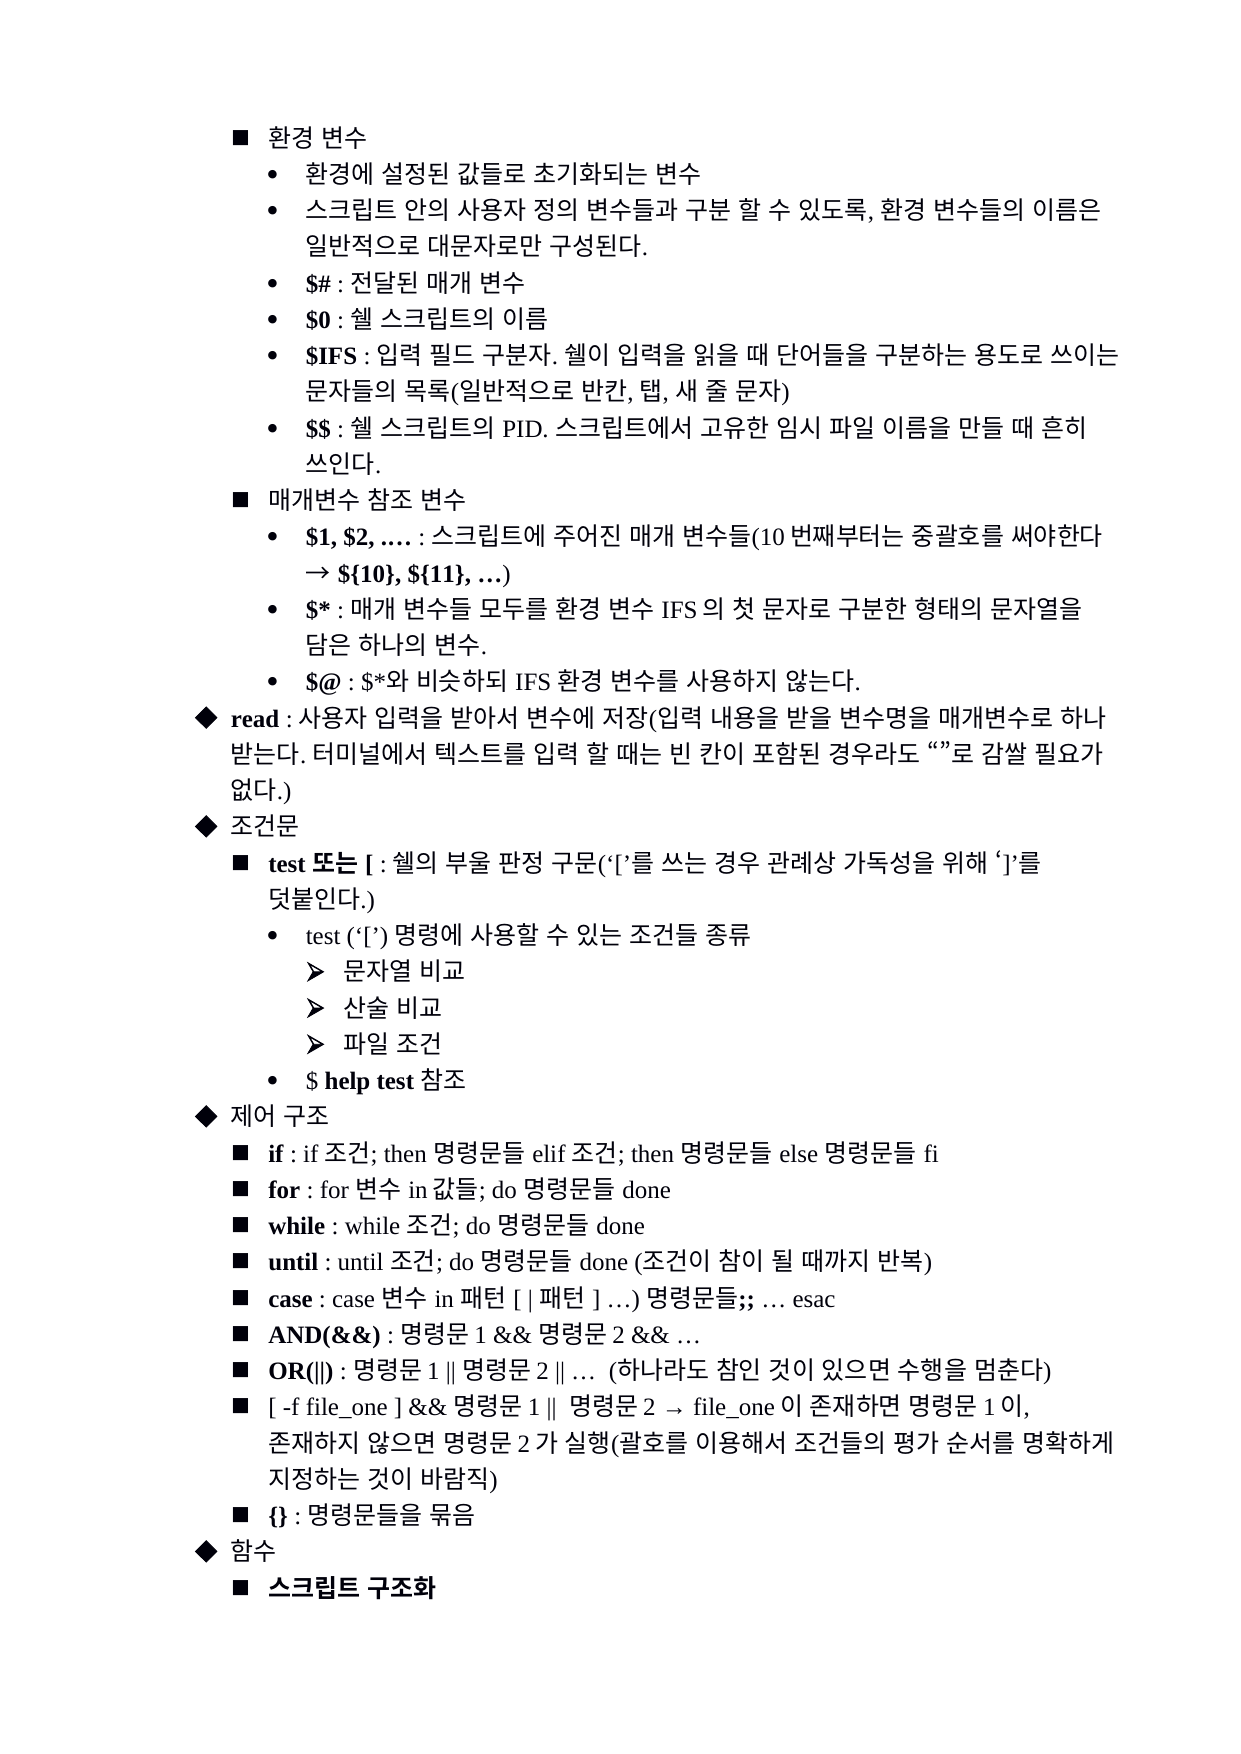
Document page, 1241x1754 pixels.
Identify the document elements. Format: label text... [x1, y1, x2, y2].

list 산술 비교 [306, 988, 1122, 1024]
list 함수 [193, 1532, 1122, 1568]
list OR(||) : 명령문1 || 명령문2 || … (하나라도 참인 것이 있으면 수행을 멈춘다) [231, 1351, 1122, 1387]
list test 또는 [ : 쉘의 부울 판정 구문(‘[’를 쓰는 경우 관례상 가독성을 위해 ‘]’를 덧붙인다.) [231, 843, 1122, 916]
list 매개변수 참조 변수 [231, 481, 1122, 517]
list read : 사용자 입력을 받아서 변수에 저장(입력 내용을 받을 변수명을 매개변수로 하나 받는다. 터미널에서 텍스트를 입력 할 때는 빈 칸이 포함된 경우라도 “”로 감쌀 필요가 없다.) [193, 698, 1122, 807]
list 스크립트 안의 사용자 정의 변수들과 구분 할 수 있도록, 환경 변수들의 이름은 일반적으로 대문자로만 구성된다. [268, 191, 1122, 263]
list $ help test 참조 [268, 1061, 1122, 1097]
list 조건문 [193, 807, 1122, 843]
list $@ : $*와 비슷하되 IFS 환경 변수를 사용하지 않는다. [268, 662, 1122, 698]
list test (‘[’) 명령에 사용할 수 있는 조건들 종류 [268, 916, 1122, 952]
list $# : 전달된 매개 변수 [268, 263, 1122, 299]
list $IFS : 입력 필드 구분자. 쉘이 입력을 읽을 때 단어들을 구분하는 용도로 쓰이는 문자들의 목록(일반적으로 반칸, 탭, 새 줄 문자) [268, 336, 1122, 408]
list 제어 구조 [193, 1097, 1122, 1133]
list case : case 변수 in 패턴 [ | 패턴 ] …) 명령문들;; … esac [231, 1278, 1122, 1314]
list $* : 매개 변수들 모두를 환경 변수 IFS의 첫 문자로 구분한 형태의 문자열을 담은 하나의 변수. [268, 589, 1122, 662]
list 문자열 비교 [306, 952, 1122, 988]
list 환경 변수 [231, 118, 1122, 154]
list $$ : 쉘 스크립트의 PID. 스크립트에서 고유한 임시 파일 이름을 만들 때 흔히 쓰인다. [268, 408, 1122, 481]
list {} : 명령문들을 묶음 [231, 1496, 1122, 1532]
list until : until 조건; do 명령문들 done (조건이 참이 될 때까지 반복) [231, 1242, 1122, 1278]
list while : while 조건; do 명령문들 done [231, 1206, 1122, 1242]
list if : if 조건; then 명령문들 elif 조건; then 명령문들 else 명령문들 fi [231, 1133, 1122, 1169]
list [ -f file_one ] && 명령문1 || 명령문2 → file_one이 존재하면 명령문1이, 존재하지 않으면 명령문2가 실행(괄호를 이용해서 조건들의 평가 순서를 명확하게 지정하는 것이 바람직) [231, 1387, 1122, 1496]
list $1, $2, .… : 스크립트에 주어진 매개 변수들(10번째부터는 중괄호를 써야한다 → ${10}, ${11}, …) [268, 517, 1122, 589]
list 스크립트 구조화 [231, 1568, 1122, 1604]
list $0 : 쉘 스크립트의 이름 [268, 299, 1122, 336]
list 파일 조건 [306, 1024, 1122, 1061]
list AND(&&) : 명령문1 && 명령문2 && … [231, 1314, 1122, 1351]
list for : for 변수 in값들; do 명령문들 done [231, 1169, 1122, 1206]
list 환경에 설정된 값들로 초기화되는 변수 [268, 154, 1122, 191]
